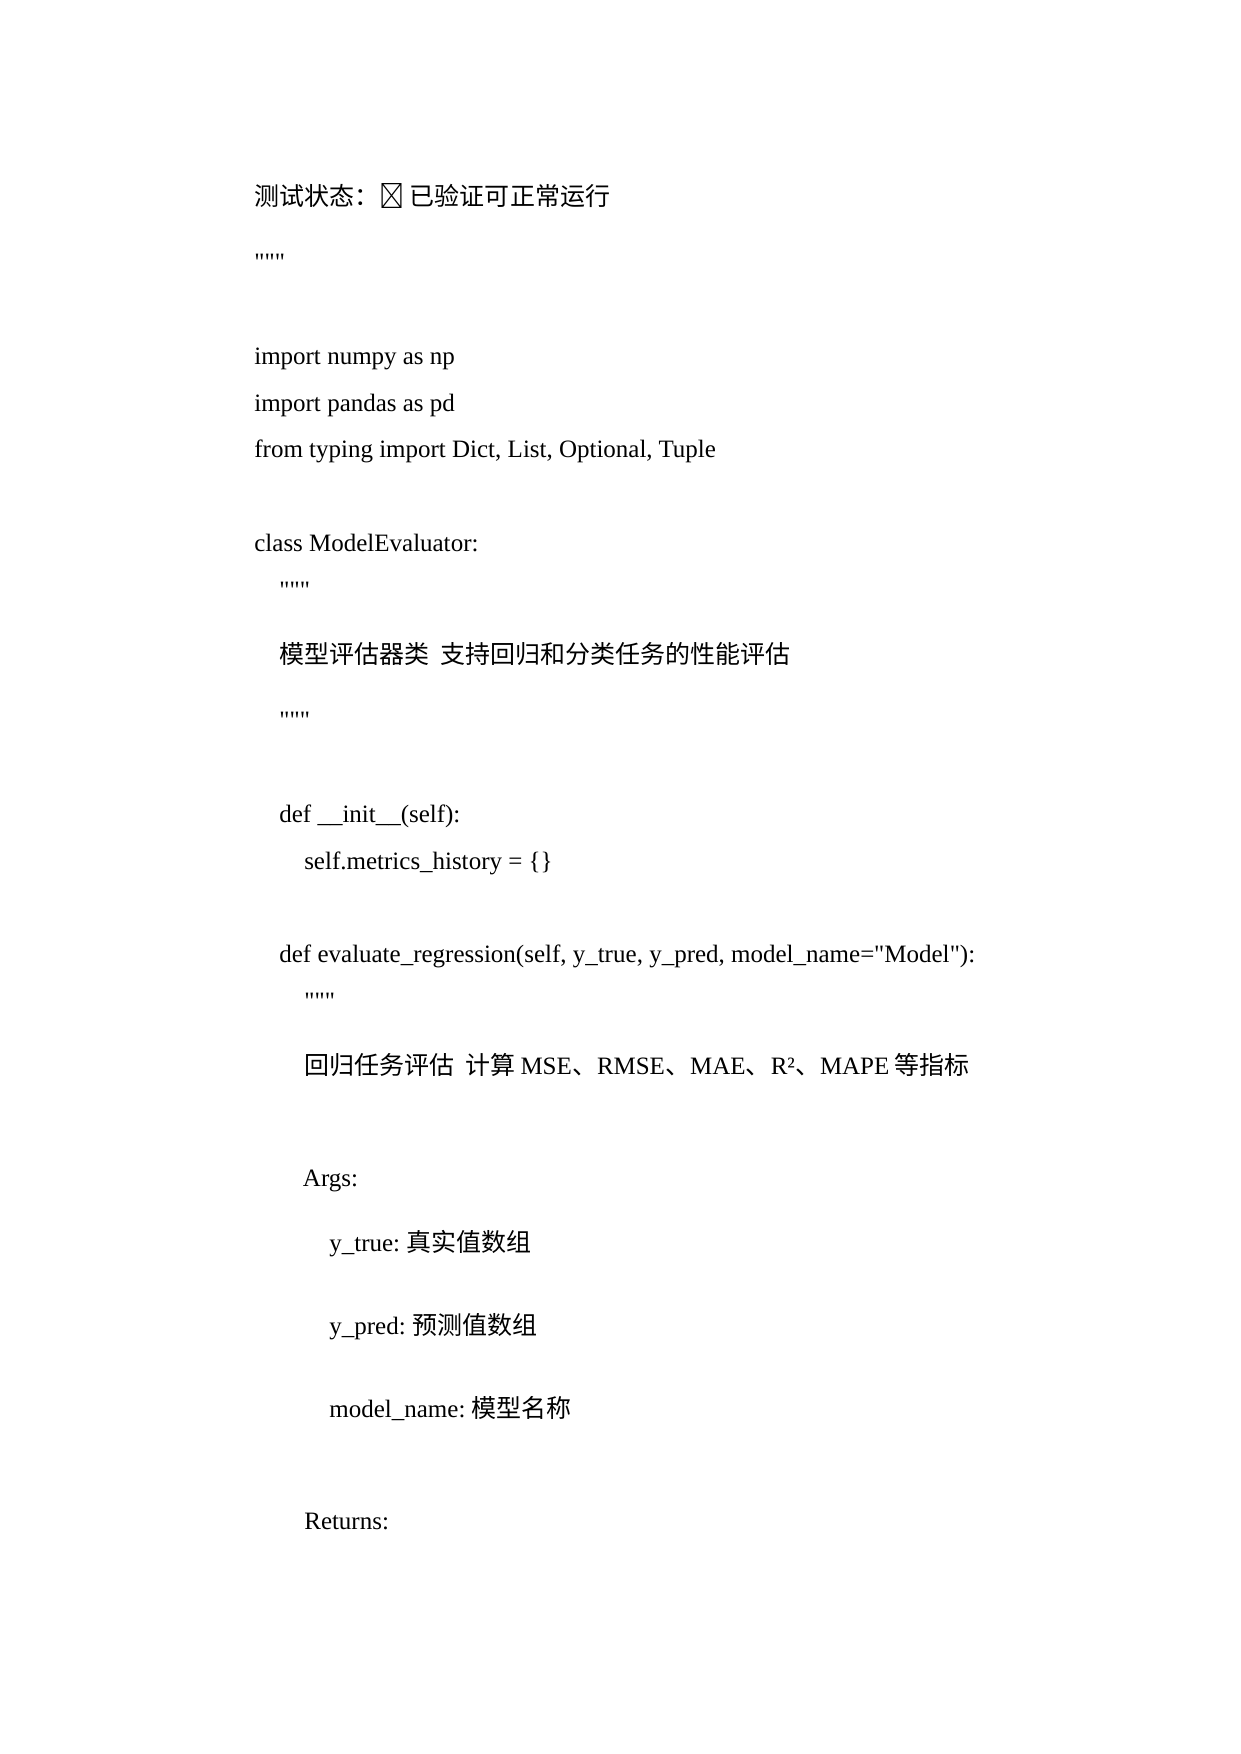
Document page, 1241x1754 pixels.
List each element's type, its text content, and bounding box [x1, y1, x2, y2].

text 回归任务评估 计算MSE、RMSE、MAE、R²、MAPE等指标 [187, 1031, 1053, 1096]
text """ [187, 984, 1053, 1017]
text import numpy as np [187, 339, 1053, 371]
text """ [187, 573, 1053, 606]
text """ [187, 703, 1053, 736]
text Returns: [187, 1504, 1053, 1537]
text model_name: 模型名称 [187, 1374, 1053, 1439]
text """ [187, 245, 1053, 278]
text class ModelEvaluator: [187, 526, 1053, 559]
text Args: [187, 1161, 1053, 1194]
text y_true: 真实值数组 [187, 1208, 1053, 1273]
text from typing import Dict, List, Optional, Tuple [187, 433, 1053, 465]
text y_pred: 预测值数组 [187, 1291, 1053, 1356]
text import pandas as pd [187, 386, 1053, 418]
text self.metrics_history = {} [187, 844, 1053, 876]
text def evaluate_regression(self, y_true, y_pred, model_name="Model"): [187, 938, 1053, 970]
text def __init__(self): [187, 797, 1053, 829]
text 测试状态：✅ 已验证可正常运行 [187, 162, 1053, 227]
text 模型评估器类 支持回归和分类任务的性能评估 [187, 620, 1053, 685]
